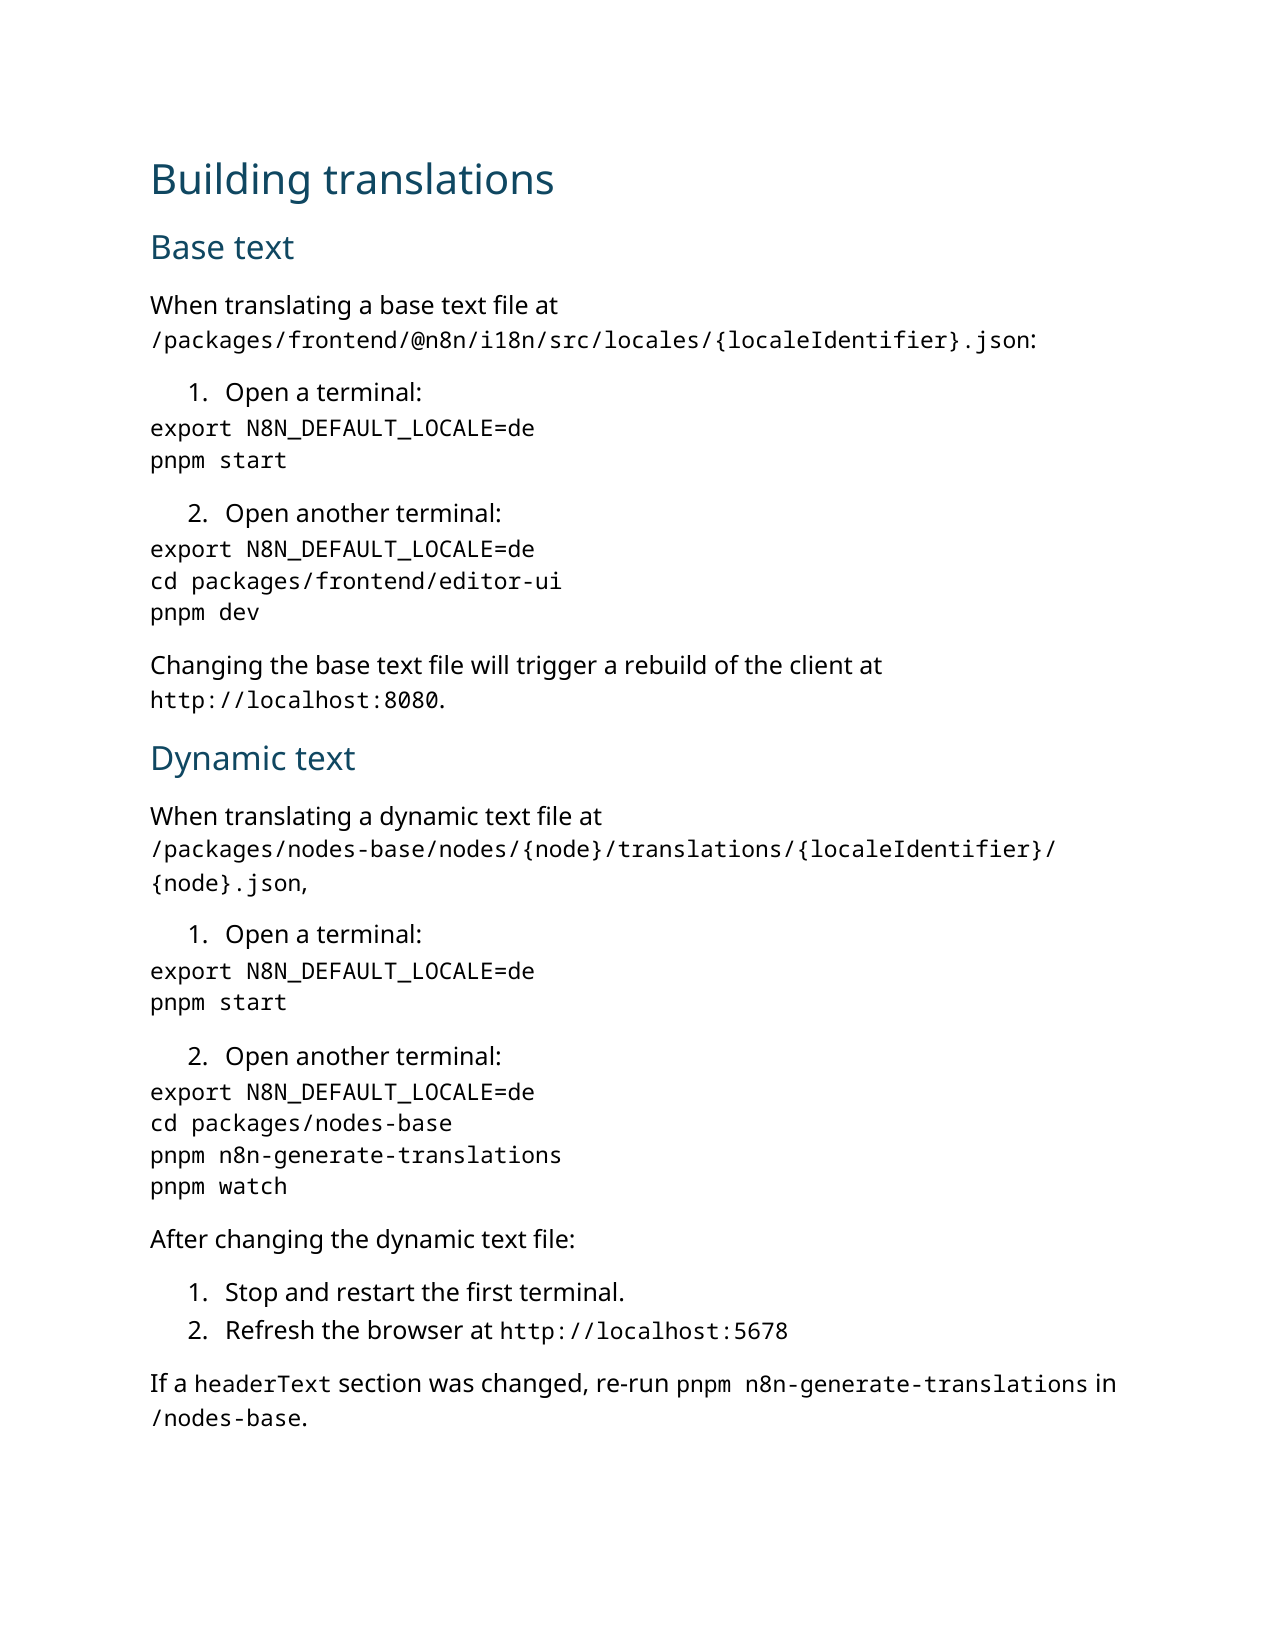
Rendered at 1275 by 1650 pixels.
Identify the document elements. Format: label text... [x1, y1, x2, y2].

list Open a terminal: [187, 917, 1125, 951]
text Changing the base text file will trigger a rebuild of the client at http://localhost:8080. [150, 648, 1125, 716]
subtitle Building translations [150, 150, 1125, 207]
list Open a terminal: [187, 374, 1125, 408]
text After changing the dynamic text file: [150, 1222, 1125, 1256]
text When translating a dynamic text file at /packages/nodes-base/nodes/{node}/translations/{localeIdentifier}/{node}.json, [150, 799, 1125, 898]
text When translating a base text file at /packages/frontend/@n8n/i18n/src/locales/{localeIdentifier}.json: [150, 288, 1125, 356]
text If a headerText section was changed, re-run pnpm n8n-generate-translations in /nodes-base. [150, 1365, 1125, 1433]
text export N8N_DEFAULT_LOCALE=de cd packages/frontend/editor-ui pnpm dev [150, 533, 1125, 627]
list Open another terminal: [187, 496, 1125, 530]
text export N8N_DEFAULT_LOCALE=de cd packages/nodes-base pnpm n8n-generate-translations pnpm watch [150, 1076, 1125, 1201]
text export N8N_DEFAULT_LOCALE=de pnpm start [150, 955, 1125, 1017]
list Stop and restart the first terminal. [187, 1275, 1125, 1309]
text export N8N_DEFAULT_LOCALE=de pnpm start [150, 412, 1125, 475]
list Refresh the browser at http://localhost:5678 [187, 1313, 1125, 1347]
subtitle Base text [150, 223, 1125, 269]
subtitle Dynamic text [150, 735, 1125, 780]
list Open another terminal: [187, 1038, 1125, 1072]
